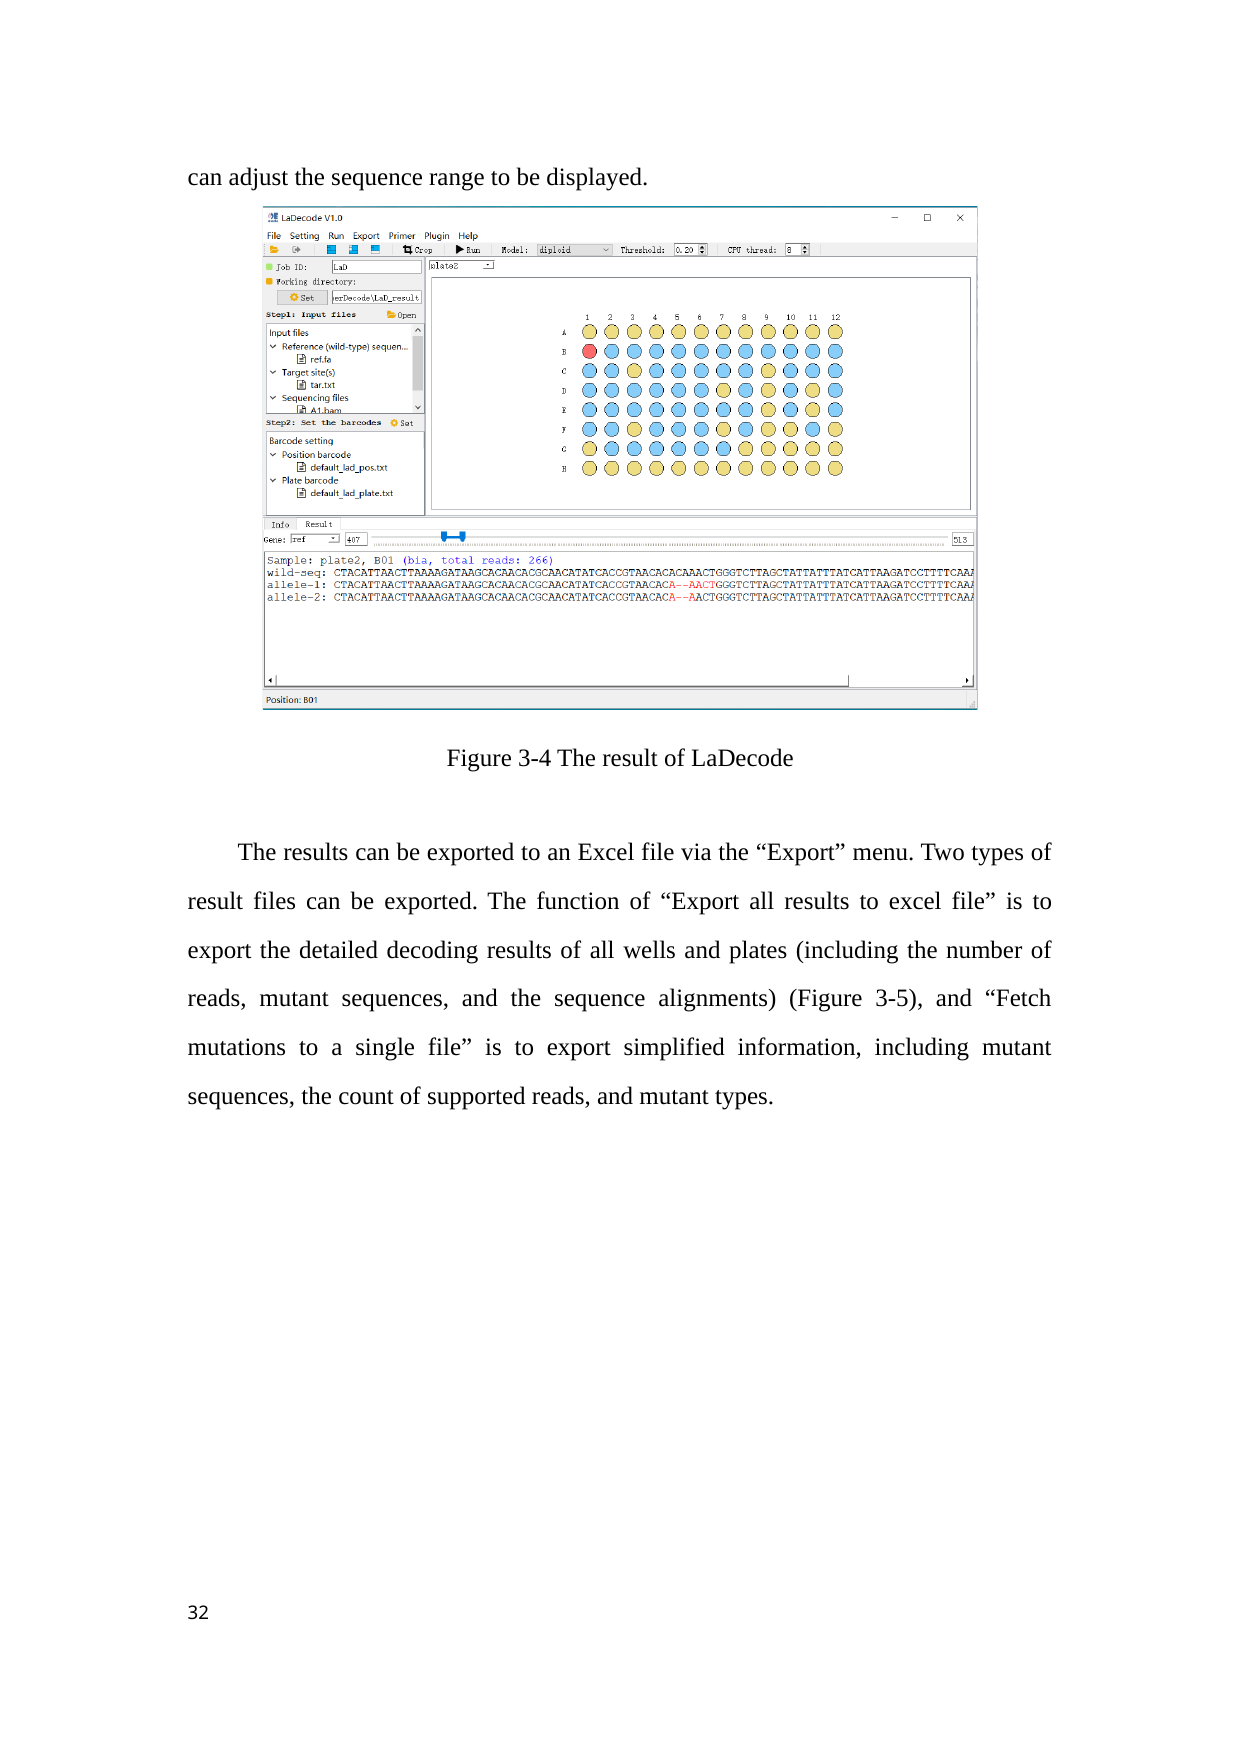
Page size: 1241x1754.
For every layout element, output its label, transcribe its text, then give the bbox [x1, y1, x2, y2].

text The results can be exported to an Excel file via the “Export” menu. Two types of result files can be exported. The function of “Export all results to excel file” is to export the detailed decoding results of all wells and plates (including the number of reads, mutant sequences, and the sequence alignments) (Figure 3-5), and “Fetch mutations to a single file” is to export simplified information, including mutant sequences, the count of supported reads, and mutant types. [187, 835, 1053, 1112]
picture [262, 206, 978, 710]
text Figure 3-4 The result of LaDecode [187, 742, 1053, 774]
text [187, 160, 1053, 192]
